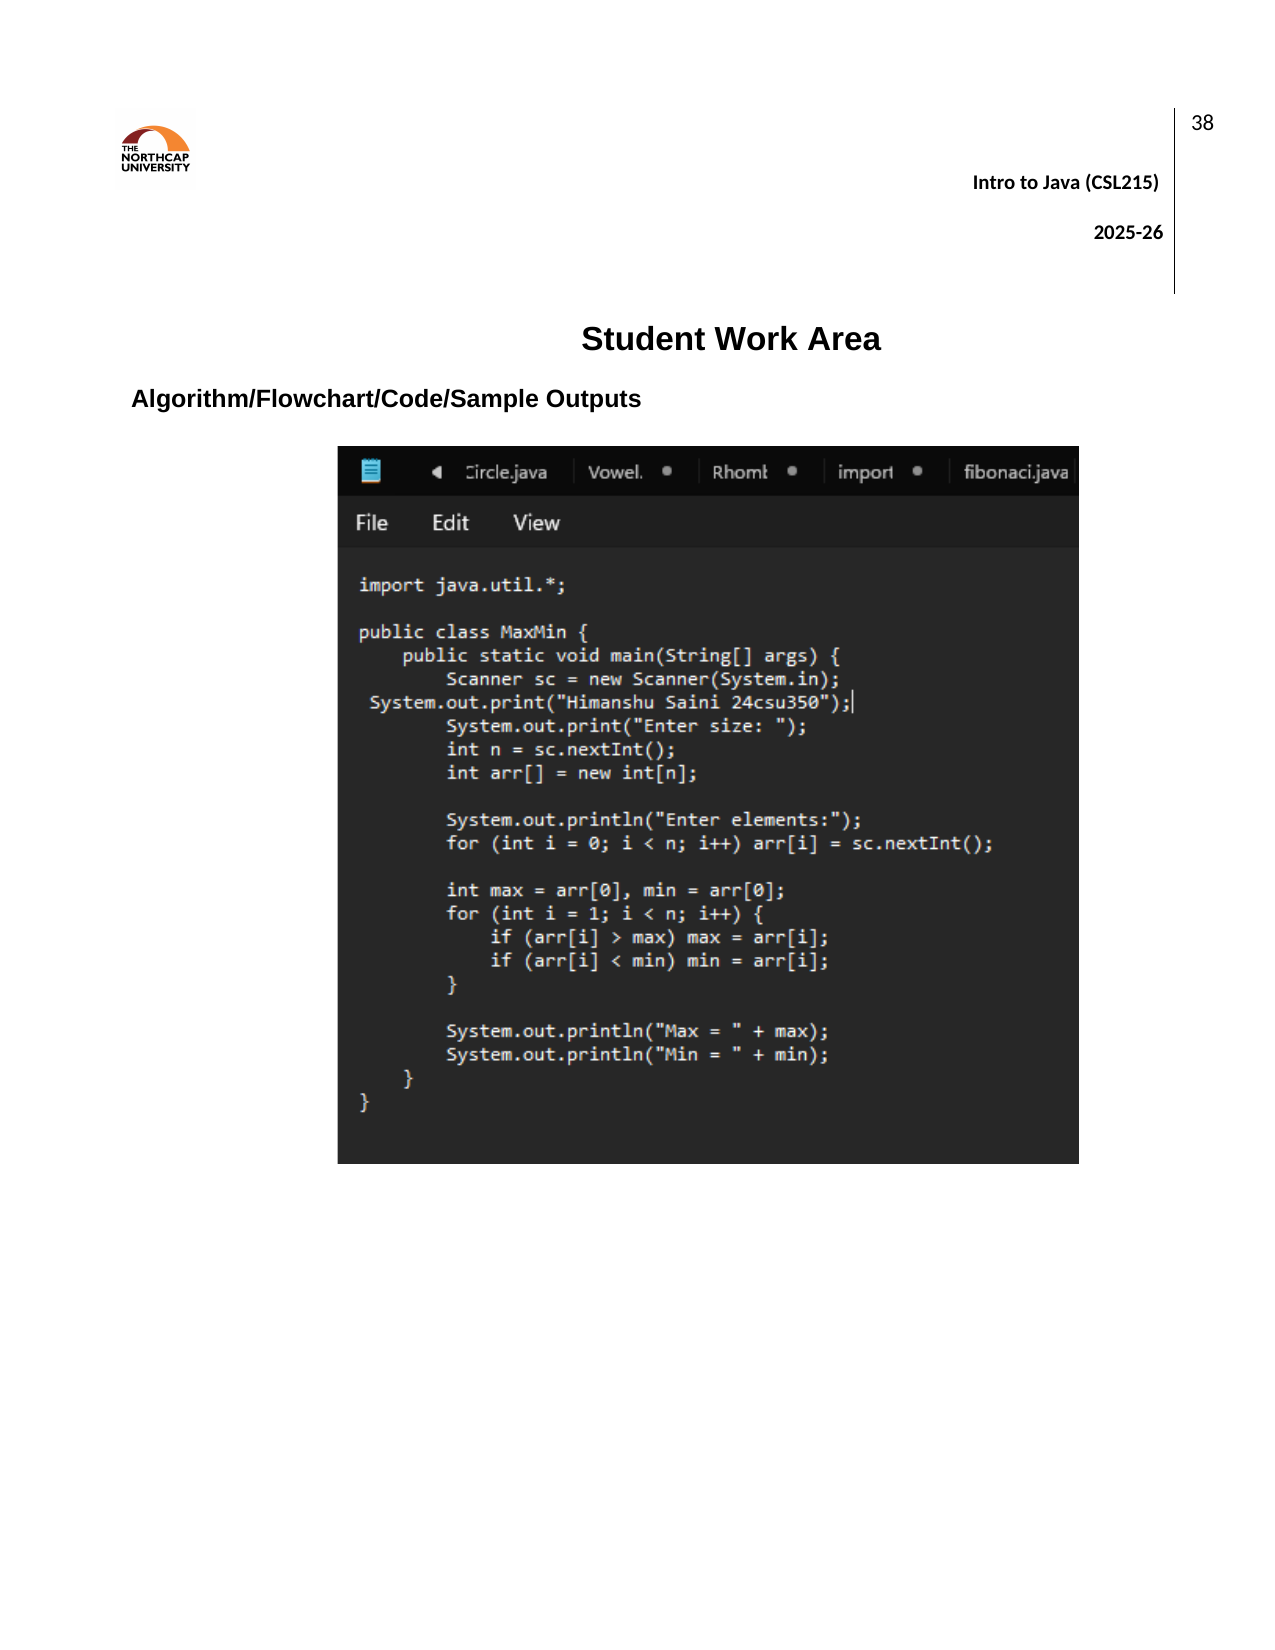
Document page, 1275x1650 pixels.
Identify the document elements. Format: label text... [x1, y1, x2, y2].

picture [115, 108, 197, 190]
text Student Work Area [337, 319, 1125, 358]
text Algorithm/Flowchart/Code/Sample Outputs [131, 384, 1125, 413]
picture [337, 446, 1079, 1164]
